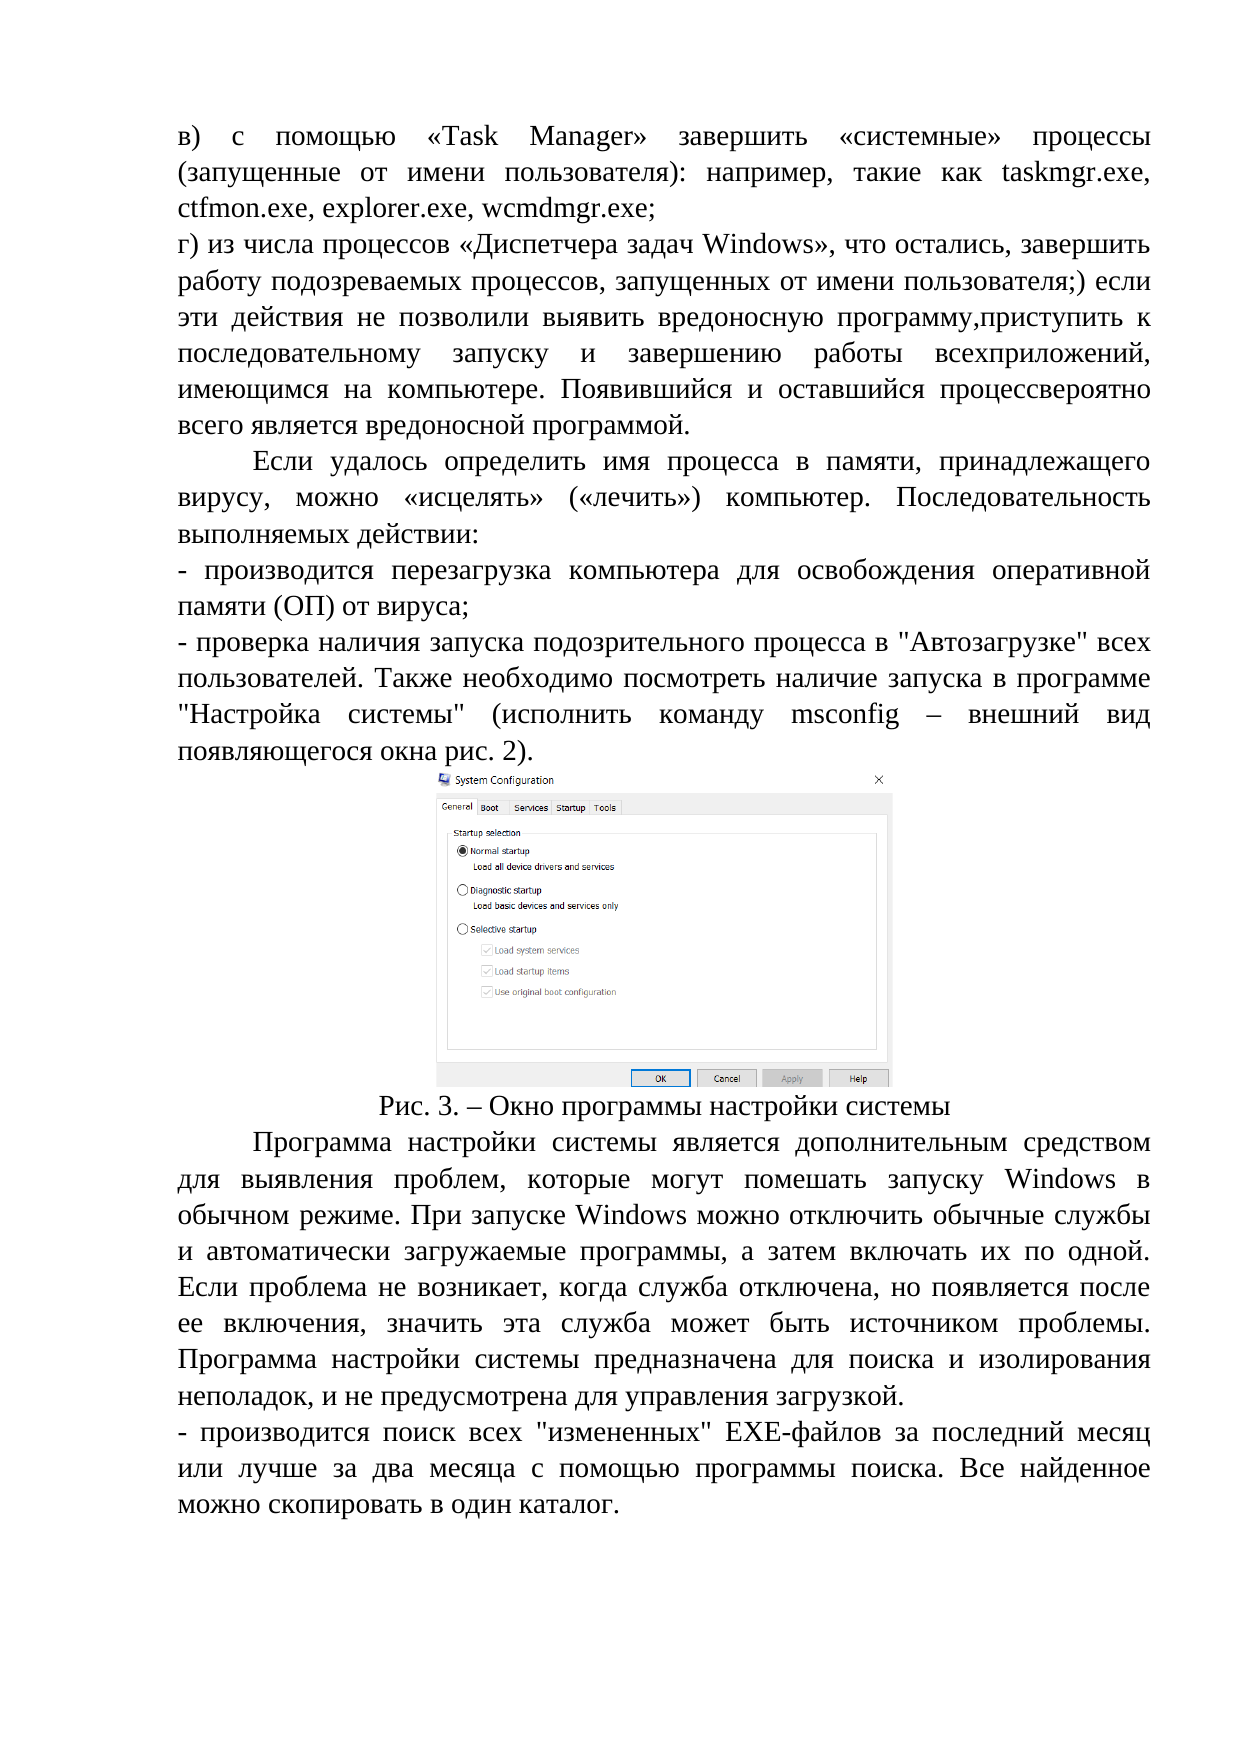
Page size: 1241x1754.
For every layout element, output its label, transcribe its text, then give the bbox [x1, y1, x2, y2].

text - производится перезагрузка компьютера для освобождения оперативной памяти (ОП) от вируса; [177, 552, 1152, 622]
text Программа настройки системы является дополнительным средством для выявления проблем, которые могут помешать запуску Windows в обычном режиме. При запуске Windows можно отключить обычные службы и автоматически загружаемые программы, а затем включать их по одной. Если проблема не возникает, когда служба отключена, но появляется после ее включения, значить эта служба может быть источником проблемы. Программа настройки системы предназначена для поиска и изолирования неполадок, и не предусмотрена для управления загрузкой. [177, 1124, 1152, 1411]
text - проверка наличия запуска подозрительного процесса в "Автозагрузке" всех пользователей. Также необходимо посмотреть наличие запуска в программе "Настройка системы" (исполнить команду msconfig – внешний вид появляющегося окна рис. 2). [177, 624, 1152, 766]
text - производится поиск всех "измененных" EXE-файлов за последний месяц или лучше за два месяца с помощью программы поиска. Все найденное можно скопировать в один каталог. [177, 1414, 1152, 1519]
picture [436, 768, 893, 1087]
text Рис. 3. – Окно программы настройки системы [177, 1088, 1152, 1122]
text Если удалось определить имя процесса в памяти, принадлежащего вирусу, можно «исцелять» («лечить») компьютер. Последовательность выполняемых действии: [177, 443, 1152, 549]
text г) из числа процессов «Диспетчера задач Windows», что остались, завершить работу подозреваемых процессов, запущенных от имени пользователя;) если эти действия не позволили выявить вредоносную программу,приступить к последовательному запуску и завершению работы всехприложений, имеющимся на компьютере. Появившийся и оставшийся процессвероятно всего является вредоносной программой. [177, 227, 1152, 441]
text в) с помощью «Task Manager» завершить «системные» процессы (запущенные от имени пользователя): например, такие как taskmgr.exe, ctfmon.exe, explorer.exe, wcmdmgr.exe; [177, 118, 1152, 224]
